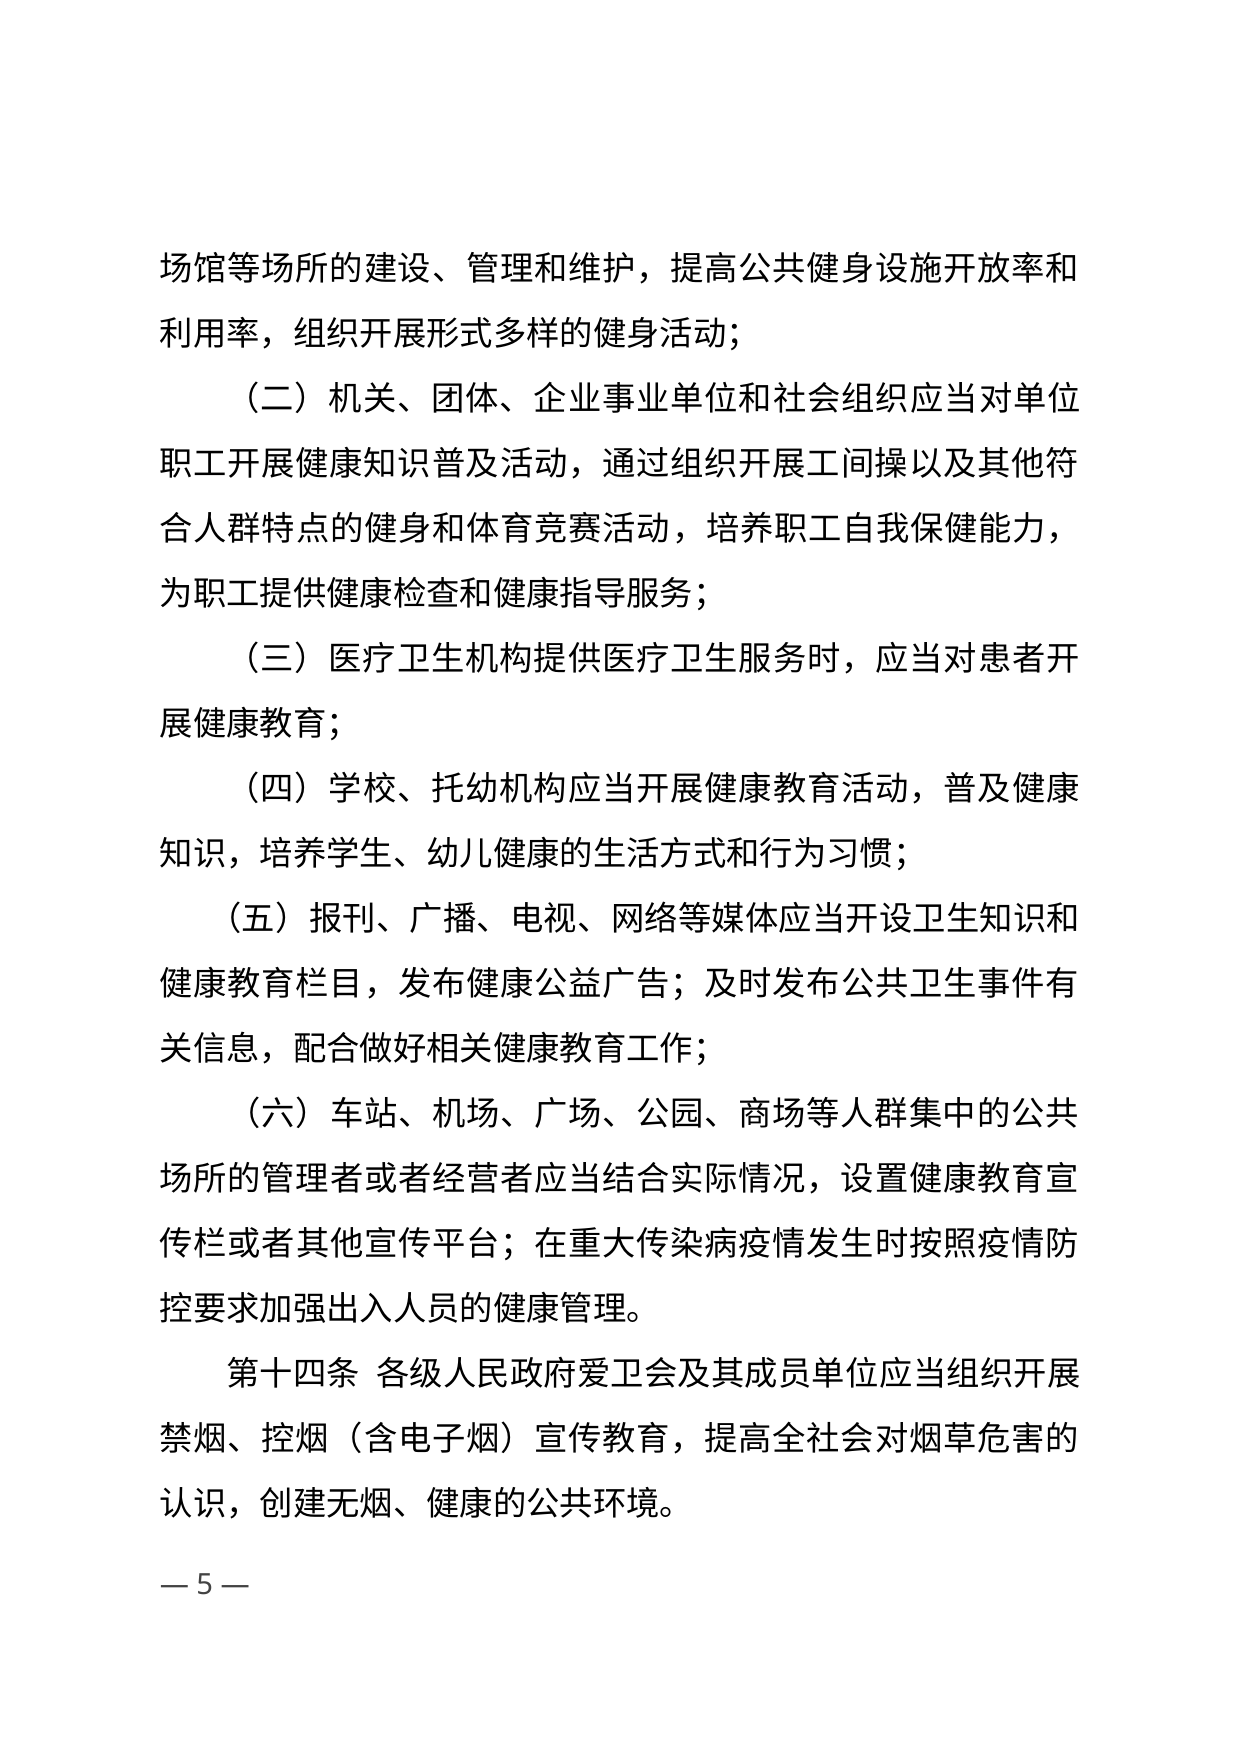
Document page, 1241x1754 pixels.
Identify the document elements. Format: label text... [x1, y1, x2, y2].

text （三）医疗卫生机构提供医疗卫生服务时，应当对患者开展健康教育； [159, 623, 1081, 753]
text （五）报刊、广播、电视、网络等媒体应当开设卫生知识和健康教育栏目，发布健康公益广告；及时发布公共卫生事件有关信息，配合做好相关健康教育工作； [159, 883, 1081, 1078]
text 第十四条 各级人民政府爱卫会及其成员单位应当组织开展禁烟、控烟（含电子烟）宣传教育，提高全社会对烟草危害的认识，创建无烟、健康的公共环境。 [159, 1338, 1081, 1533]
text （二）机关、团体、企业事业单位和社会组织应当对单位职工开展健康知识普及活动，通过组织开展工间操以及其他符合人群特点的健身和体育竞赛活动，培养职工自我保健能力，为职工提供健康检查和健康指导服务； [159, 363, 1081, 623]
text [159, 233, 1081, 363]
text （六）车站、机场、广场、公园、商场等人群集中的公共场所的管理者或者经营者应当结合实际情况，设置健康教育宣传栏或者其他宣传平台；在重大传染病疫情发生时按照疫情防控要求加强出入人员的健康管理。 [159, 1078, 1081, 1338]
text （四）学校、托幼机构应当开展健康教育活动，普及健康知识，培养学生、幼儿健康的生活方式和行为习惯； [159, 753, 1081, 883]
